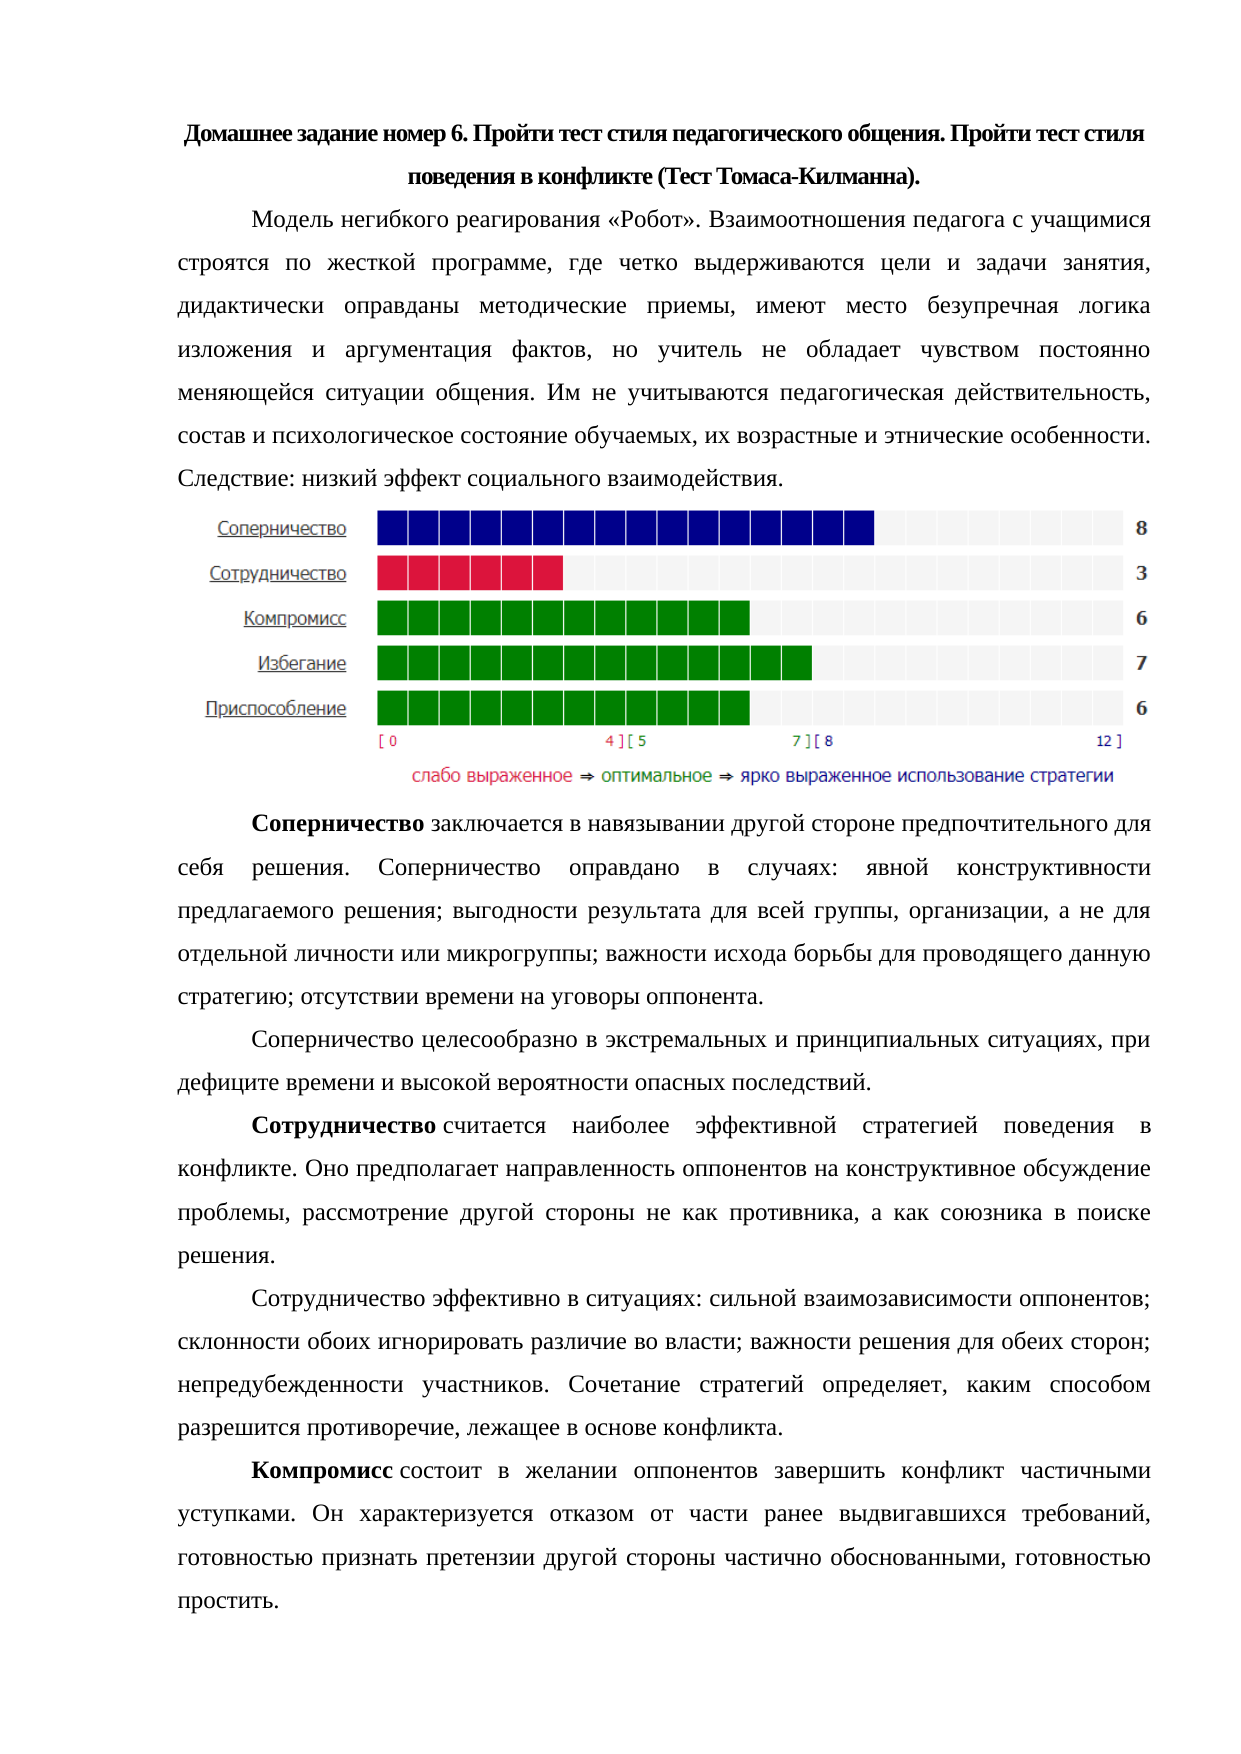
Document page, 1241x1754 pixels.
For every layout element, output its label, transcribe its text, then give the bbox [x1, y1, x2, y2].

text Сотрудничество эффективно в ситуациях: сильной взаимозависимости оппонентов; склонности обоих игнорировать различие во власти; важности решения для обеих сторон; непредубежденности участников. Сочетание стратегий определяет, каким способом разрешится противоречие, лежащее в основе конфликта. [177, 1283, 1152, 1441]
text Модель негибкого реагирования «Робот». Взаимоотношения педагога с учащимися строятся по жесткой программе, где четко выдерживаются цели и задачи занятия, дидактически оправданы методические приемы, имеют место безупречная логика изложения и аргументация фактов, но учитель не обладает чувством постоянно меняющейся ситуации общения. Им не учитываются педагогическая действительность, состав и психологическое состояние обучаемых, их возрастные и этнические особенности. Следствие: низкий эффект социального взаимодействия. [177, 204, 1152, 492]
text Соперничество заключается в навязывании другой стороне предпочтительного для себя решения. Соперничество оправдано в случаях: явной конструктивности предлагаемого решения; выгодности результата для всей группы, организации, а не для отдельной личности или микрогруппы; важности исхода борьбы для проводящего данную стратегию; отсутствии времени на уговоры оппонента. [177, 808, 1152, 1010]
text Компромисс состоит в желании оппонентов завершить конфликт частичными уступками. Он характеризуется отказом от части ранее выдвигавшихся требований, готовностью признать претензии другой стороны частично обоснованными, готовностью простить. [177, 1455, 1152, 1613]
picture [177, 506, 1152, 790]
text Соперничество целесообразно в экстремальных и принципиальных ситуациях, при дефиците времени и высокой вероятности опасных последствий. [177, 1024, 1152, 1096]
text Сотрудничество считается наиболее эффективной стратегией поведения в конфликте. Оно предполагает направленность оппонентов на конструктивное обсуждение проблемы, рассмотрение другой стороны не как противника, а как союзника в поиске решения. [177, 1110, 1152, 1268]
title Домашнее задание номер 6. Пройти тест стиля педагогического общения. Пройти тест стиля поведения в конфликте (Тест Томаса-Килманна). [177, 118, 1152, 190]
